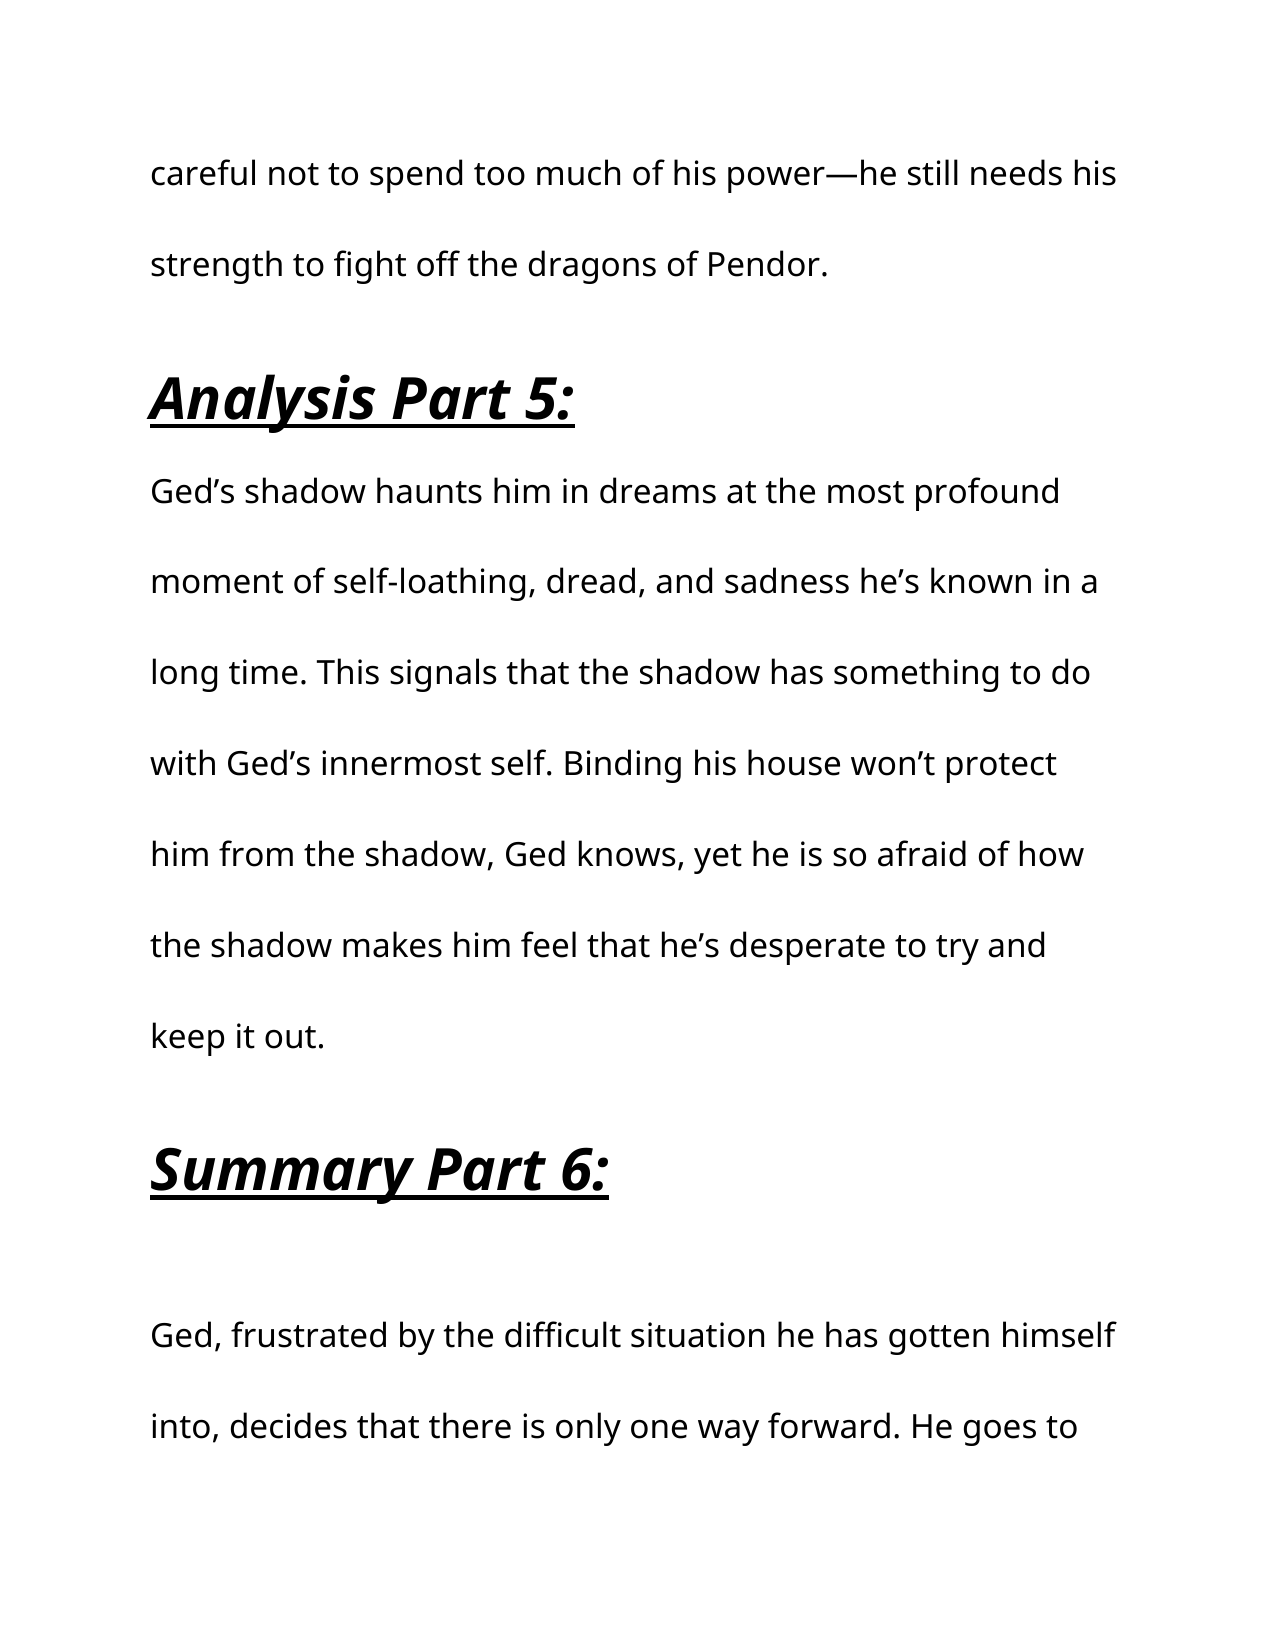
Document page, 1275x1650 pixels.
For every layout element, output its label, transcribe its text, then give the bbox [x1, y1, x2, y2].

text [150, 1312, 1125, 1448]
text Ged’s shadow haunts him in dreams at the most profound moment of self-loathing, dread, and sadness he’s known in a long time. This signals that the shadow has something to do with Ged’s innermost self. Binding his house won’t protect him from the shadow, Ged knows, yet he is so afraid of how the shadow makes him feel that he’s desperate to try and keep it out. [150, 467, 1125, 1058]
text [150, 150, 1125, 286]
text Analysis Part 5: [150, 357, 1125, 436]
text Summary Part 6: [150, 1128, 1125, 1208]
